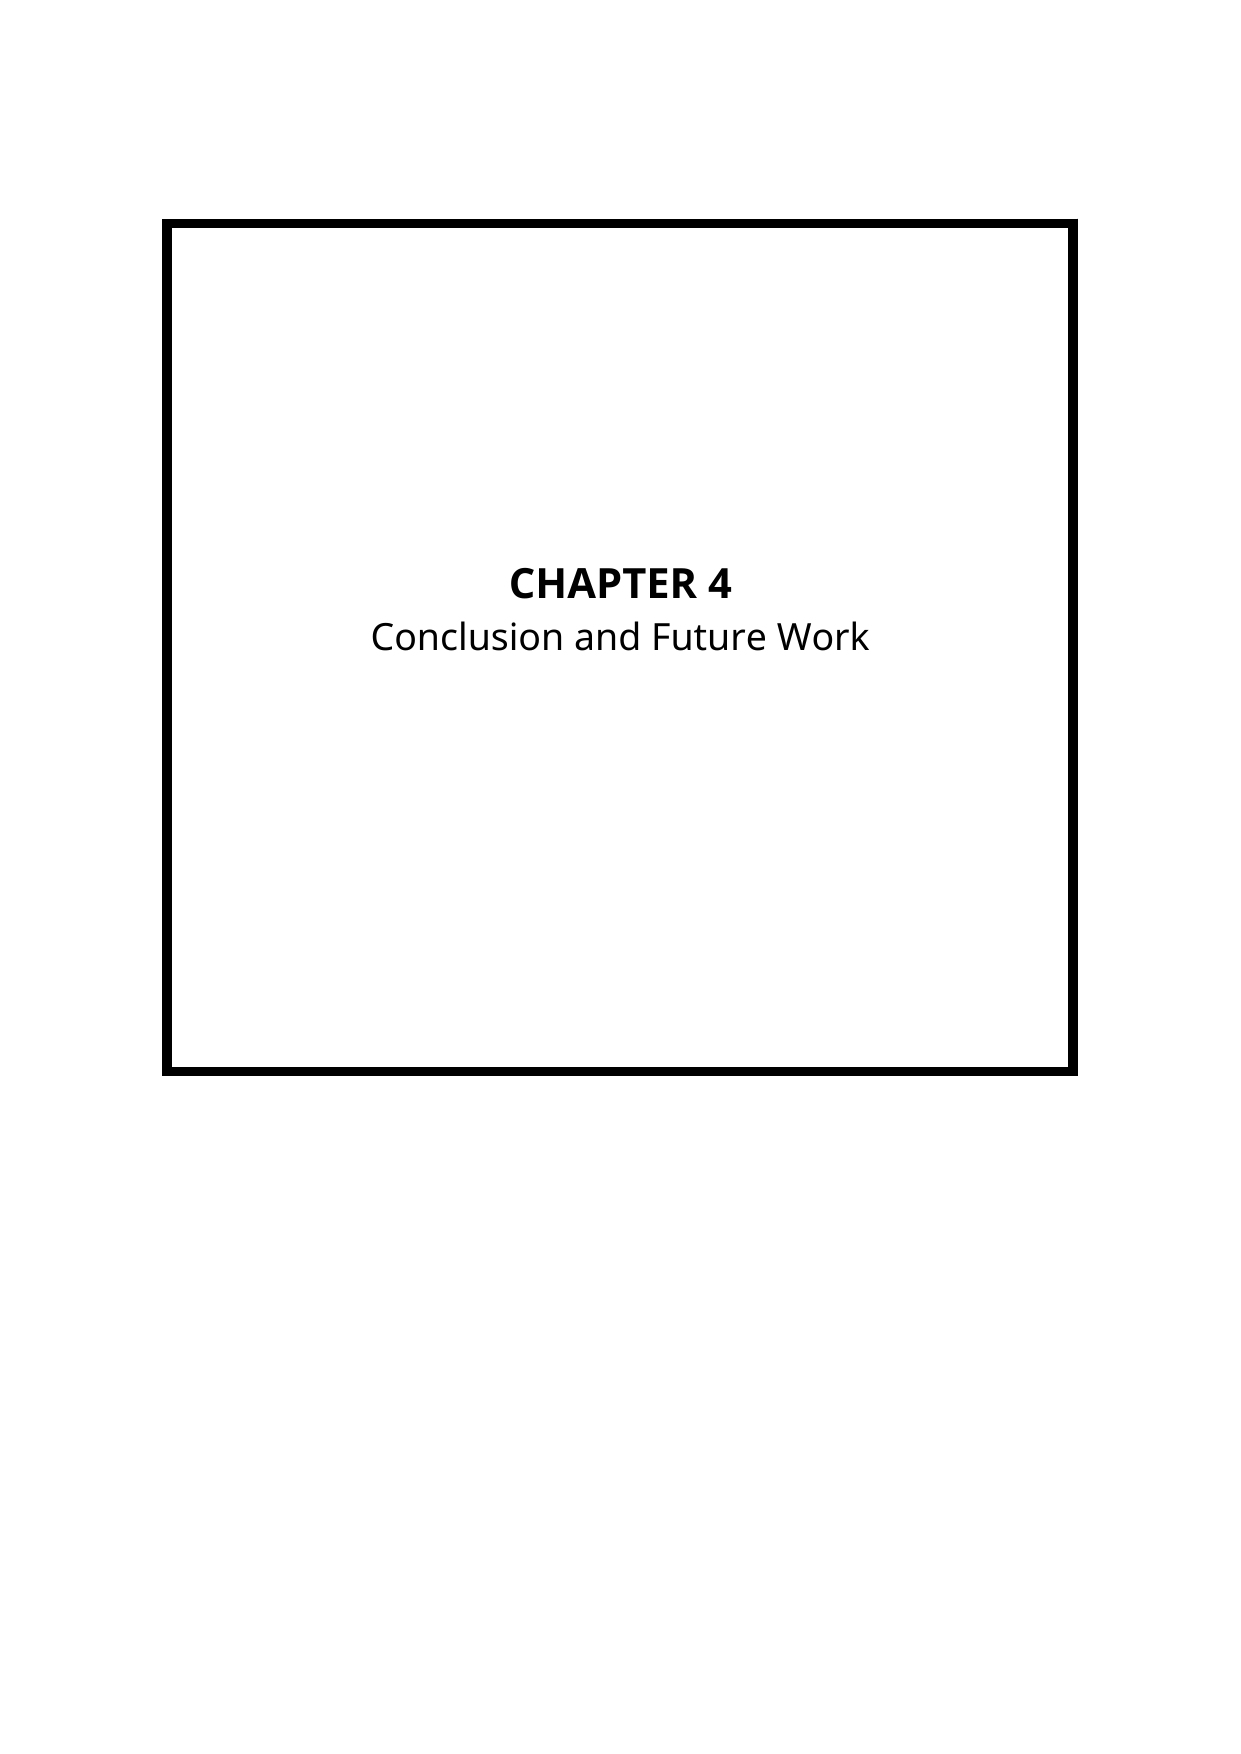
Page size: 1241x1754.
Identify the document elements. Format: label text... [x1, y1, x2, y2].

text Conclusion and Future Work [180, 610, 1060, 661]
text CHAPTER 4 [180, 553, 1060, 610]
